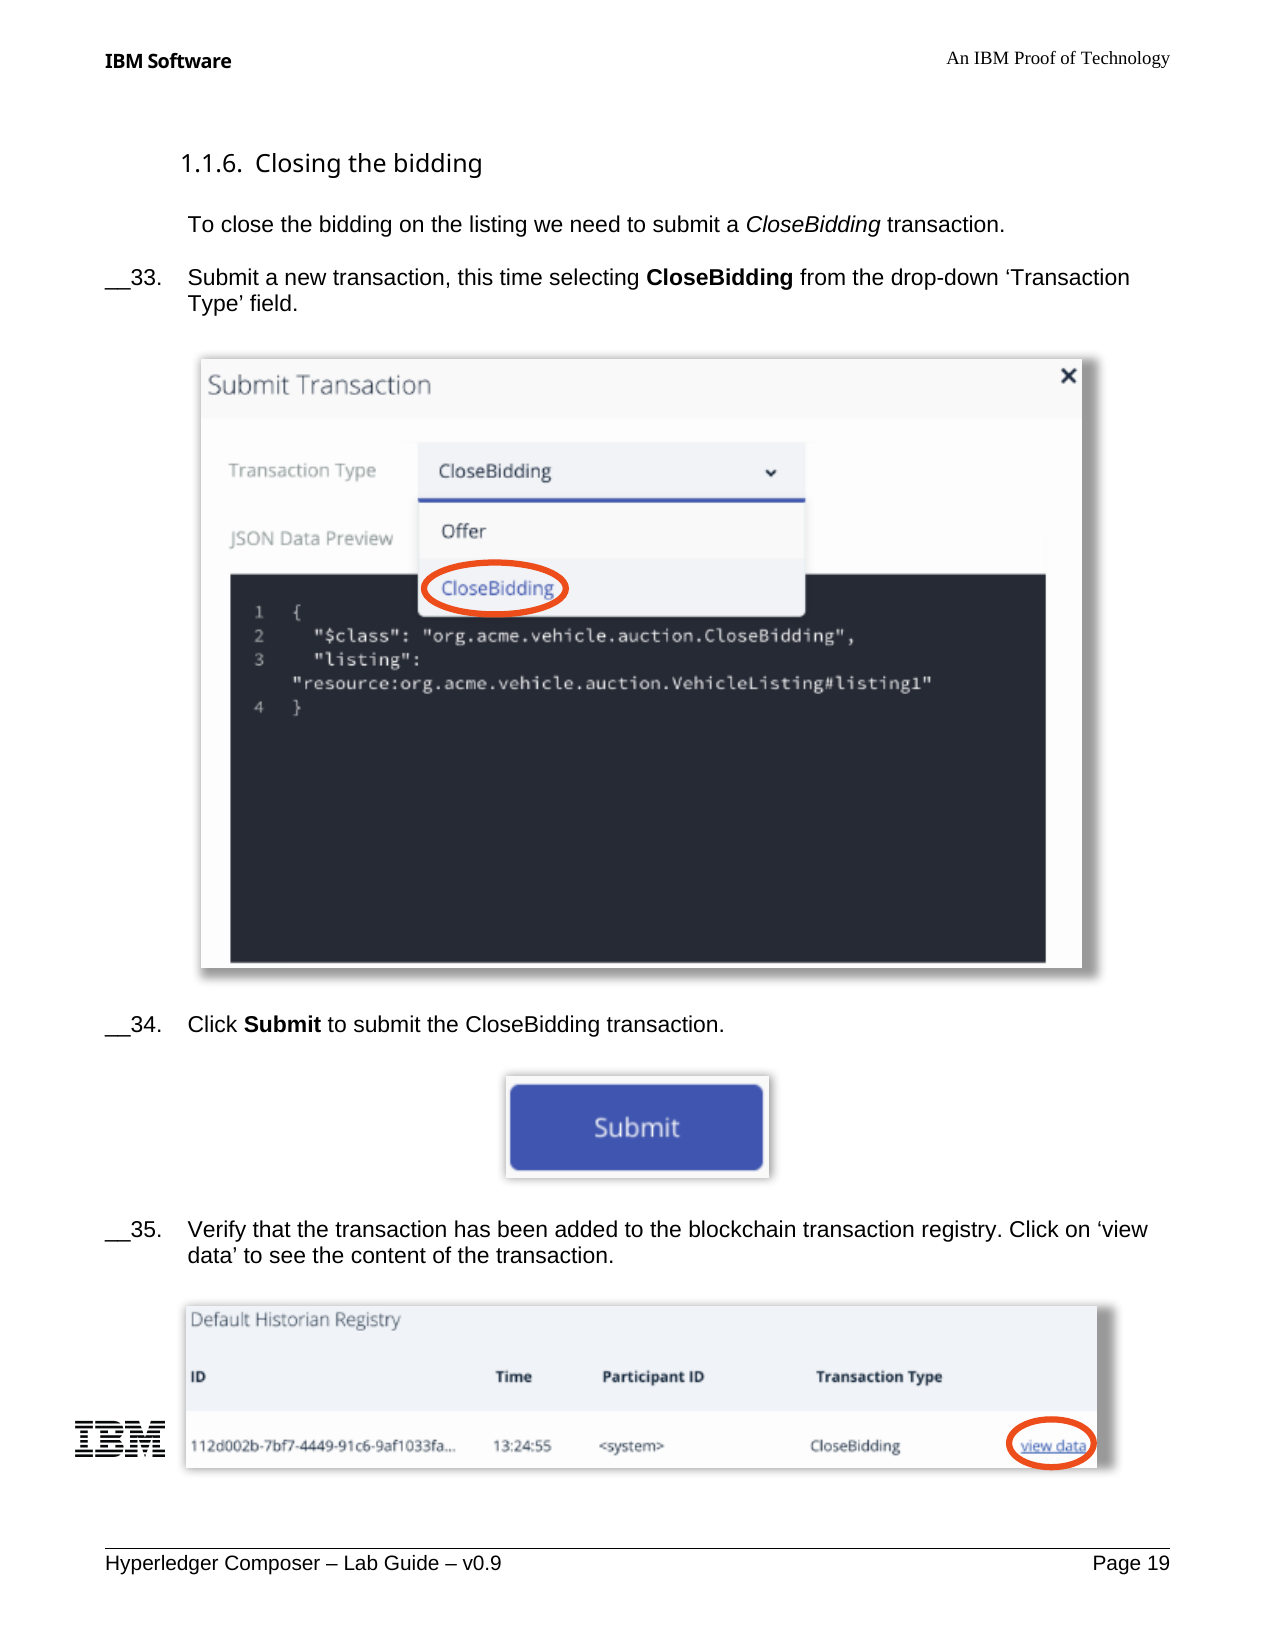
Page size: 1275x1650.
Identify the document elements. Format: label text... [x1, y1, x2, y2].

text Click Submit to submit the CloseBidding transaction. [105, 1011, 1170, 1038]
list To close the bidding on the listing we need to submit a CloseBidding transaction. [187, 211, 1170, 238]
text Submit a new transaction, this time selecting CloseBidding from the drop-down ‘Transaction Type’ field. [105, 264, 1170, 317]
picture [0, 2, 1275, 1648]
text Verify that the transaction has been added to the blockchain transaction registry. Click on ‘view data’ to see the content of the transaction. [105, 1216, 1170, 1268]
subtitle Closing the bidding [180, 146, 1170, 180]
